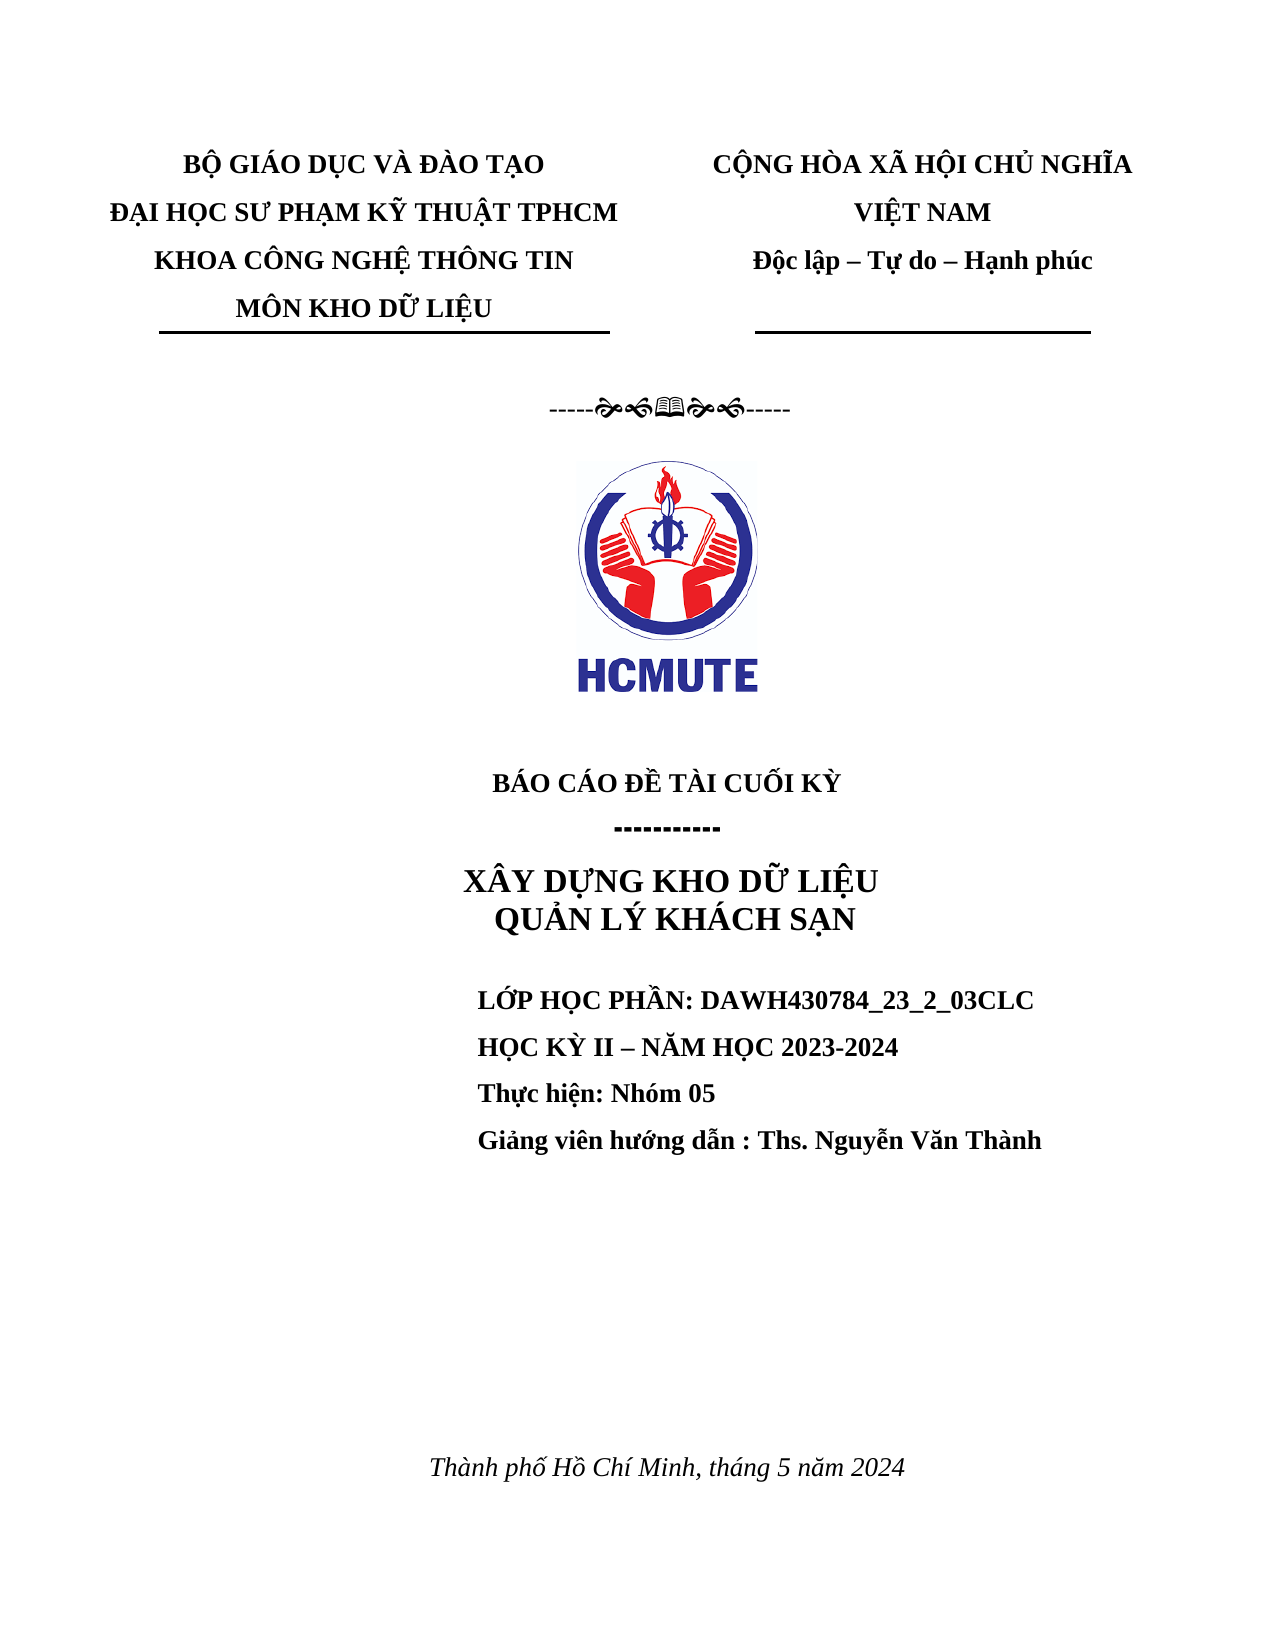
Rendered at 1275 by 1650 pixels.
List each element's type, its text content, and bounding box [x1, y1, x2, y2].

text -----🙞🙜🕮🙞🙜----- [177, 389, 1162, 426]
text LỚP HỌC PHẦN: DAWH430784_23_2_03CLC [477, 984, 1157, 1015]
text Thành phố Hồ Chí Minh, tháng 5 năm 2024 [177, 1451, 1157, 1482]
text Giảng viên hướng dẫn : Ths. Nguyễn Văn Thành [477, 1124, 1157, 1155]
table_header BỘ GIÁO DỤC VÀ ĐÀO TẠO ĐẠI HỌC SƯ PHẠM KỸ THUẬT TPHCM KHOA CÔNG NGHỆ THÔNG TIN MÔN KHO DỮ LIỆU [69, 148, 664, 389]
table_header CỘNG HÒA XÃ HỘI CHỦ NGHĨA VIỆT NAM Độc lập – Tự do – Hạnh phúc [665, 148, 1186, 389]
text BÁO CÁO ĐỀ TÀI CUỐI KỲ [177, 767, 1157, 799]
text Thực hiện: Nhóm 05 [477, 1077, 1157, 1109]
text HỌC KỲ II – NĂM HỌC 2023-2024 [477, 1031, 1157, 1062]
text XÂY DỰNG KHO DỮ LIỆU QUẢN LÝ KHÁCH SẠN [252, 861, 1098, 937]
picture [576, 461, 758, 692]
text ⁃⁃⁃⁃⁃⁃⁃⁃⁃⁃⁃ [177, 814, 1157, 845]
